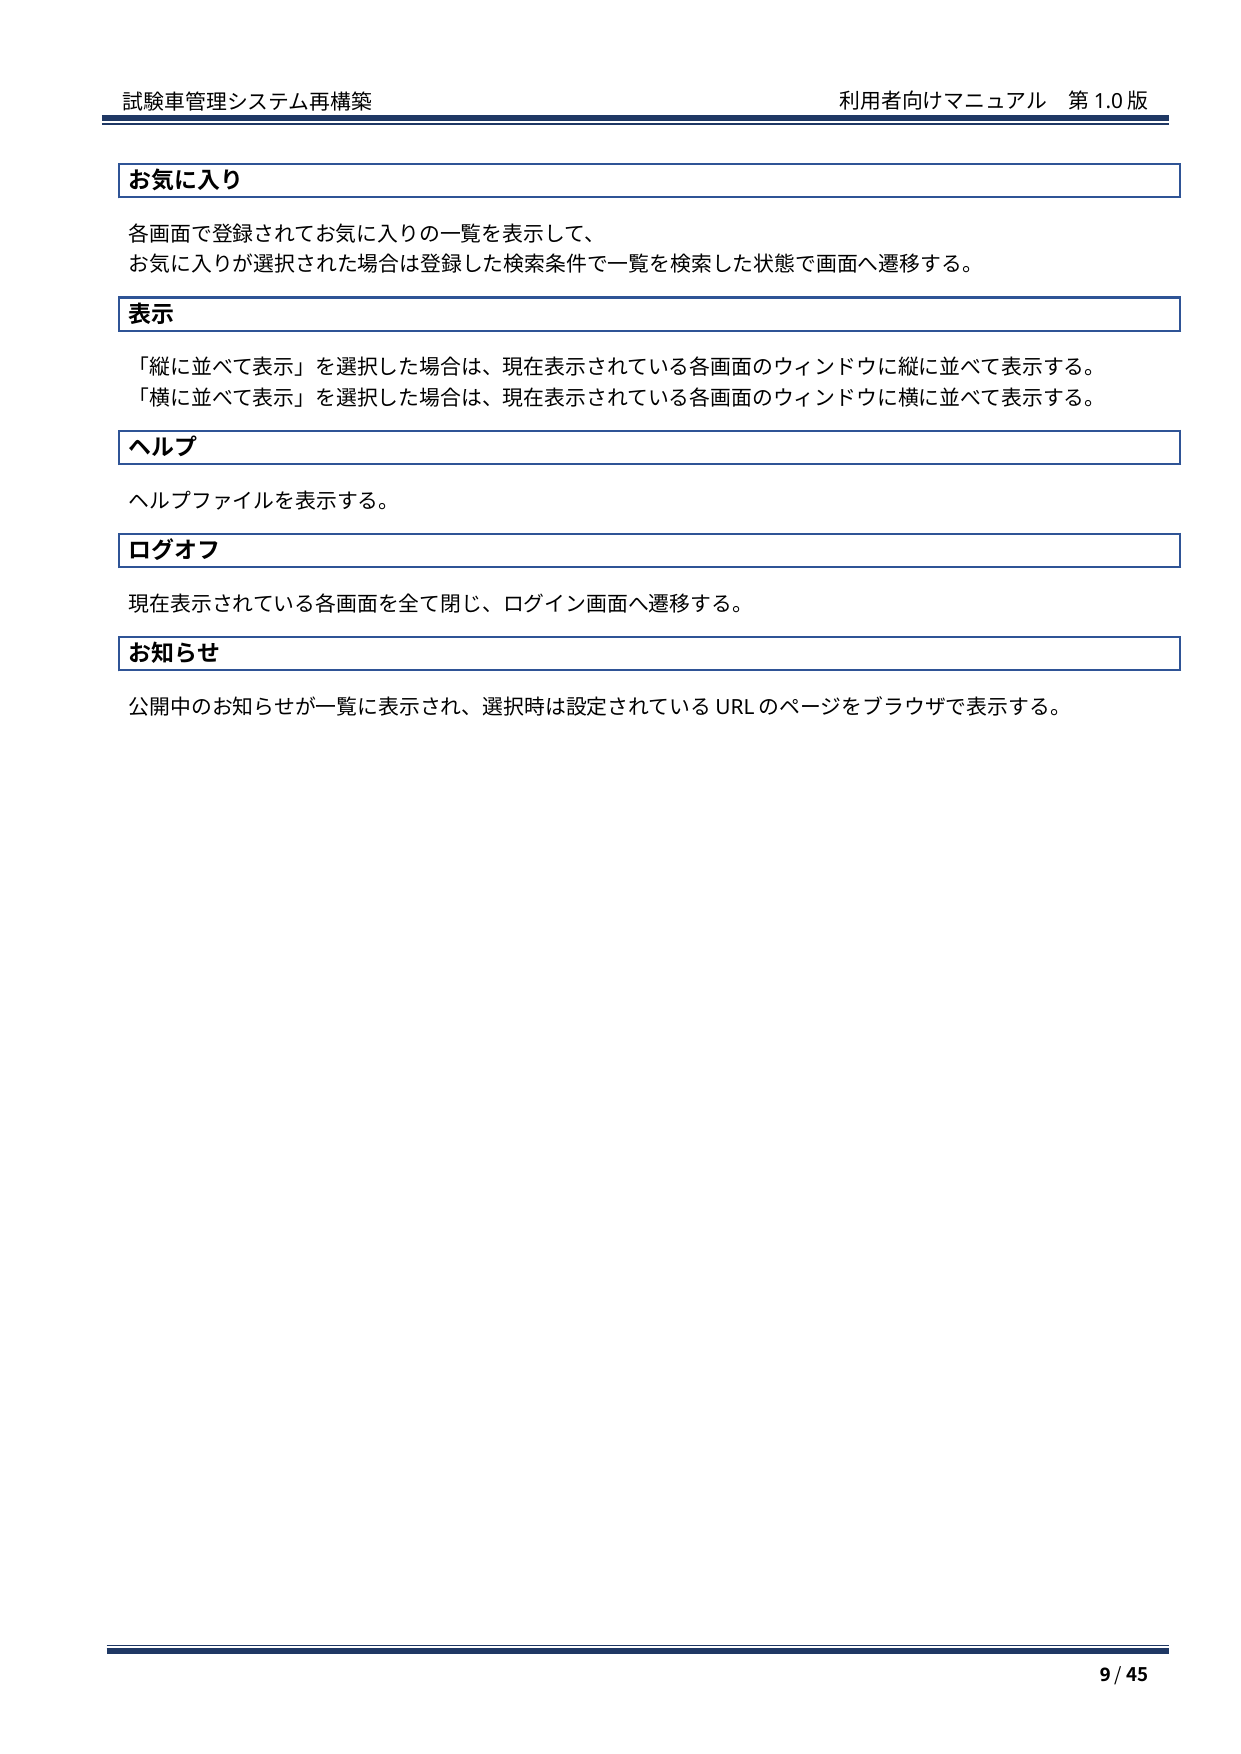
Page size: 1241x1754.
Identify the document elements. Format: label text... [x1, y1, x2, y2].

text お気に入りが選択された場合は登録した検索条件で一覧を検索した状態で画面へ遷移する。 [128, 247, 1171, 278]
text 各画面で登録されてお気に入りの一覧を表示して、 [128, 217, 1171, 247]
text 現在表示されている各画面を全て閉じ、ログイン画面へ遷移する。 [128, 587, 1171, 617]
text 「縦に並べて表示」を選択した場合は、現在表示されている各画面のウィンドウに縦に並べて表示する。 [128, 351, 1171, 381]
subtitle ログオフ [120, 535, 1179, 566]
text 「横に並べて表示」を選択した場合は、現在表示されている各画面のウィンドウに横に並べて表示する。 [128, 381, 1171, 411]
text ヘルプファイルを表示する。 [128, 484, 1171, 514]
subtitle 表示 [120, 299, 1179, 330]
subtitle お知らせ [120, 638, 1179, 669]
subtitle お気に入り [120, 165, 1179, 196]
subtitle ヘルプ [120, 432, 1179, 463]
text 公開中のお知らせが一覧に表示され、選択時は設定されているURLのページをブラウザで表示する。 [128, 690, 1171, 721]
